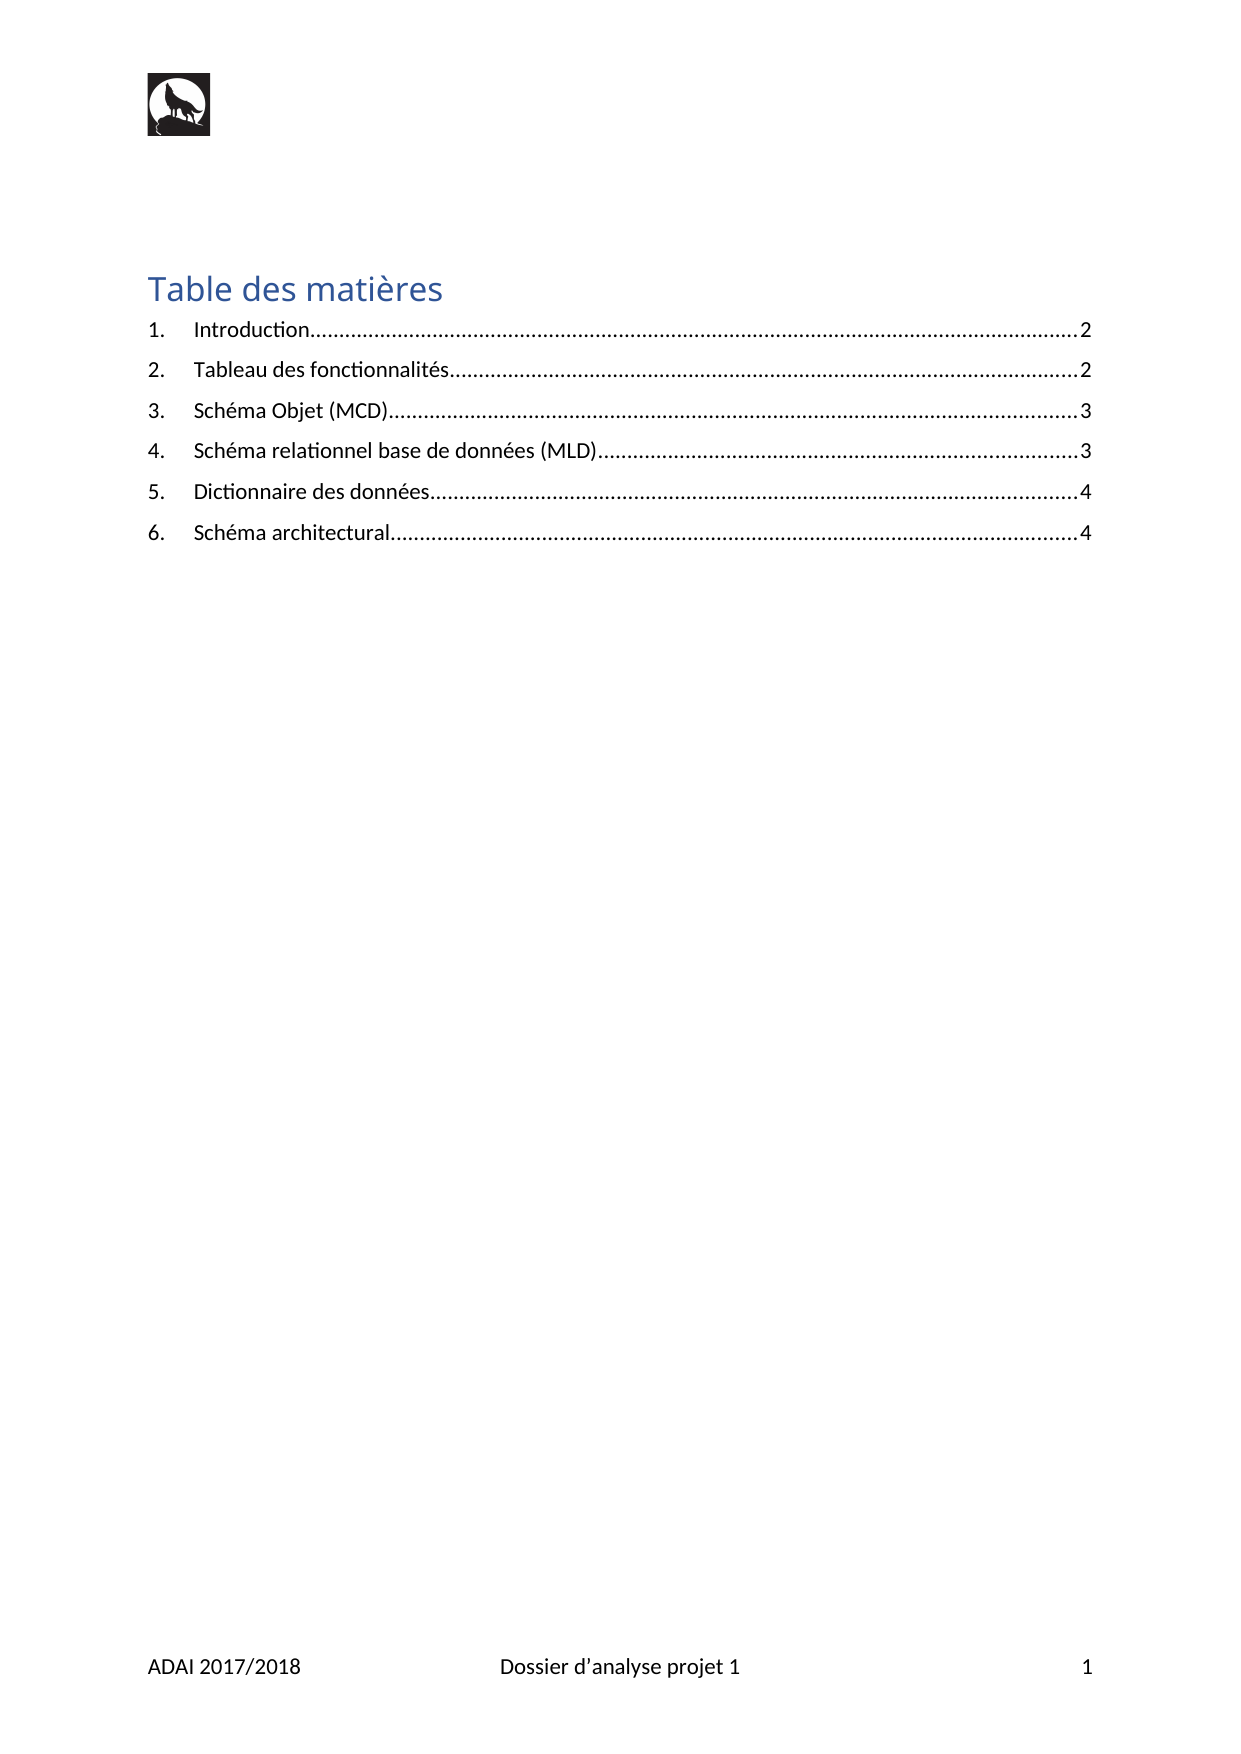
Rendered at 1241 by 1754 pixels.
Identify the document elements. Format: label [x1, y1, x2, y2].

picture [147, 73, 211, 136]
